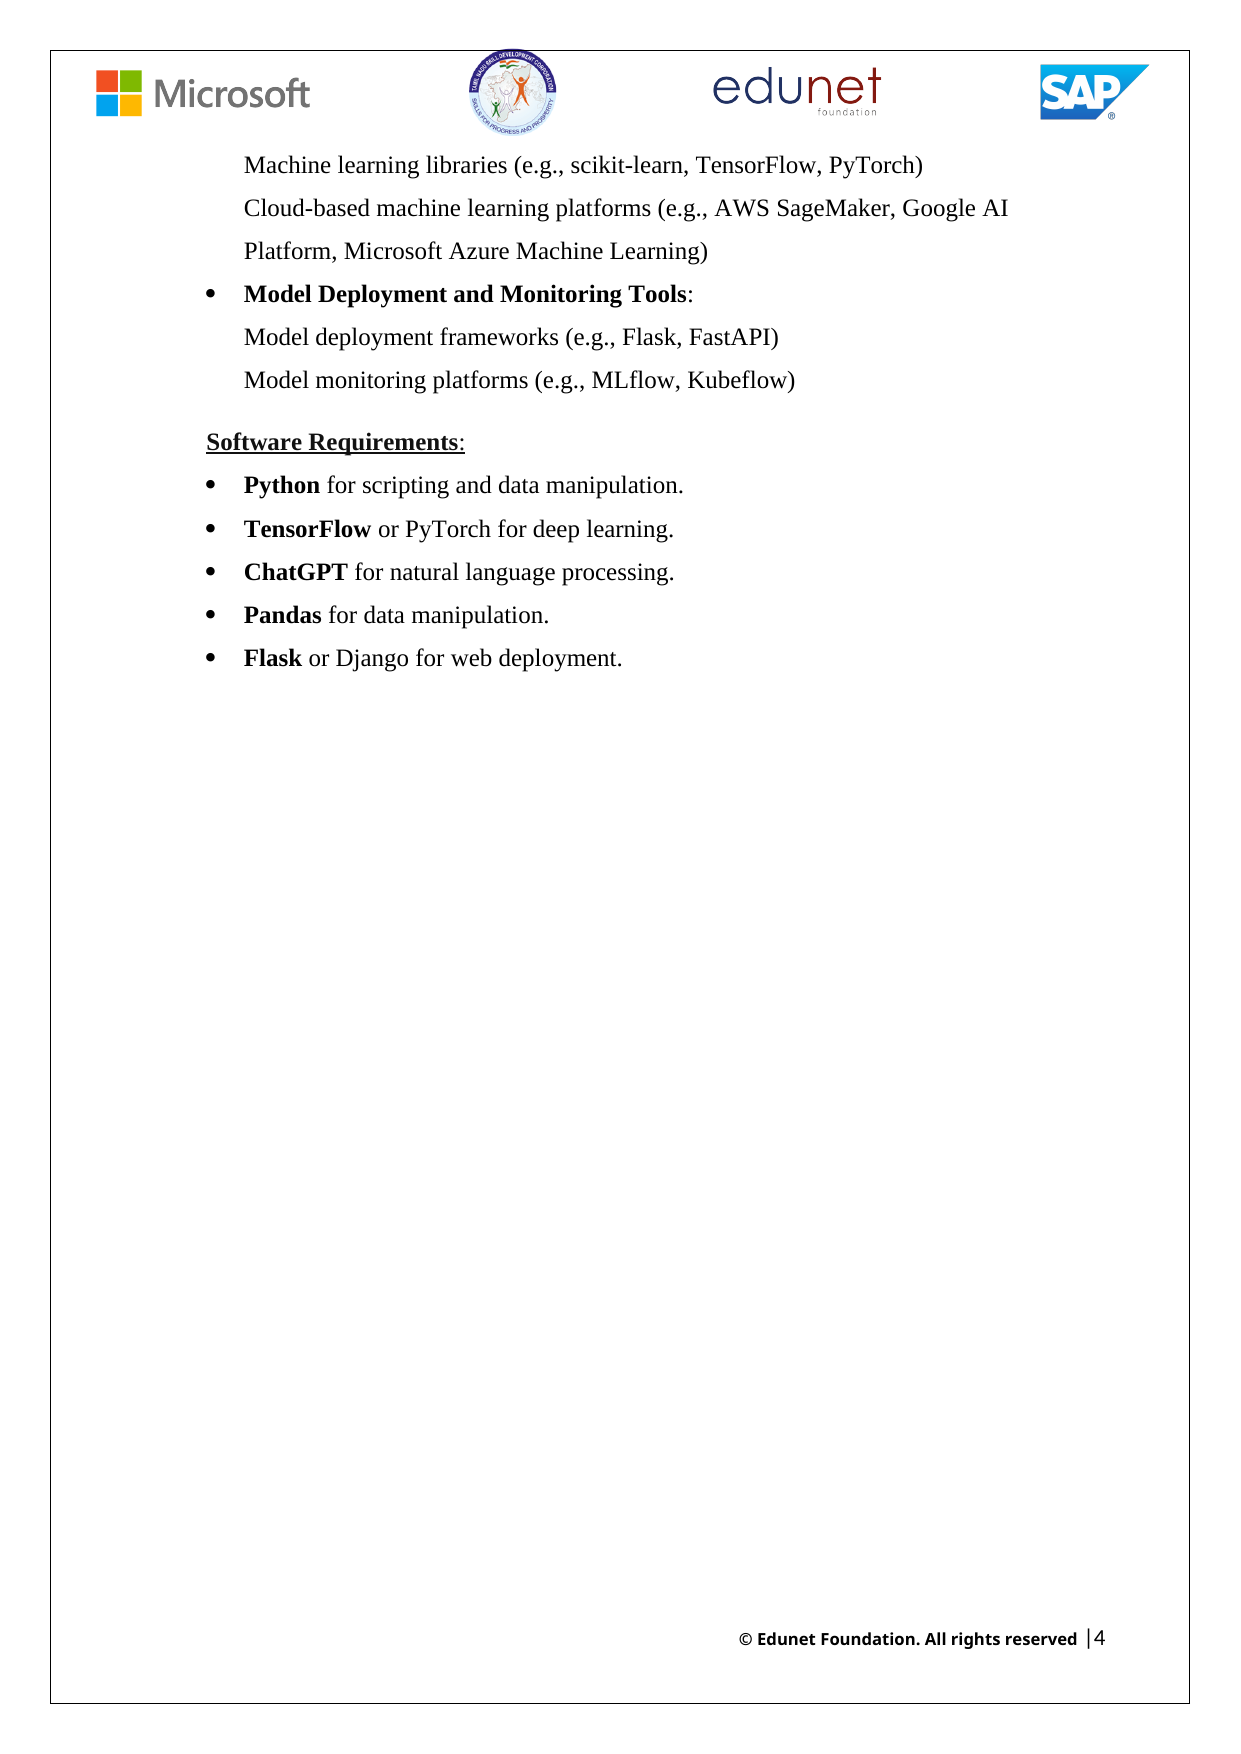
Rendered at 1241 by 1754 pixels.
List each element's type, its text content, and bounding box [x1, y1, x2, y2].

list ChatGPT for natural language processing. [206, 557, 1105, 586]
list Model monitoring platforms (e.g., MLflow, Kubeflow) [244, 366, 1105, 394]
picture [466, 51, 558, 137]
picture [1039, 63, 1151, 121]
picture [91, 65, 316, 121]
list Cloud-based machine learning platforms (e.g., AWS SageMaker, Google AI Platform, Microsoft Azure Machine Learning) [244, 193, 1105, 265]
list Machine learning libraries (e.g., scikit-learn, TensorFlow, PyTorch) [244, 150, 1105, 179]
list Python for scripting and data manipulation. [206, 471, 1105, 499]
picture [706, 60, 889, 122]
list Model deployment frameworks (e.g., Flask, FastAPI) [244, 322, 1105, 351]
text Software Requirements: [206, 427, 1105, 456]
picture [466, 45, 558, 50]
list Pandas for data manipulation. [206, 600, 1105, 629]
list TensorFlow or PyTorch for deep learning. [206, 514, 1105, 542]
list Model Deployment and Monitoring Tools: [206, 279, 1105, 308]
list Flask or Django for web deployment. [206, 643, 1105, 672]
